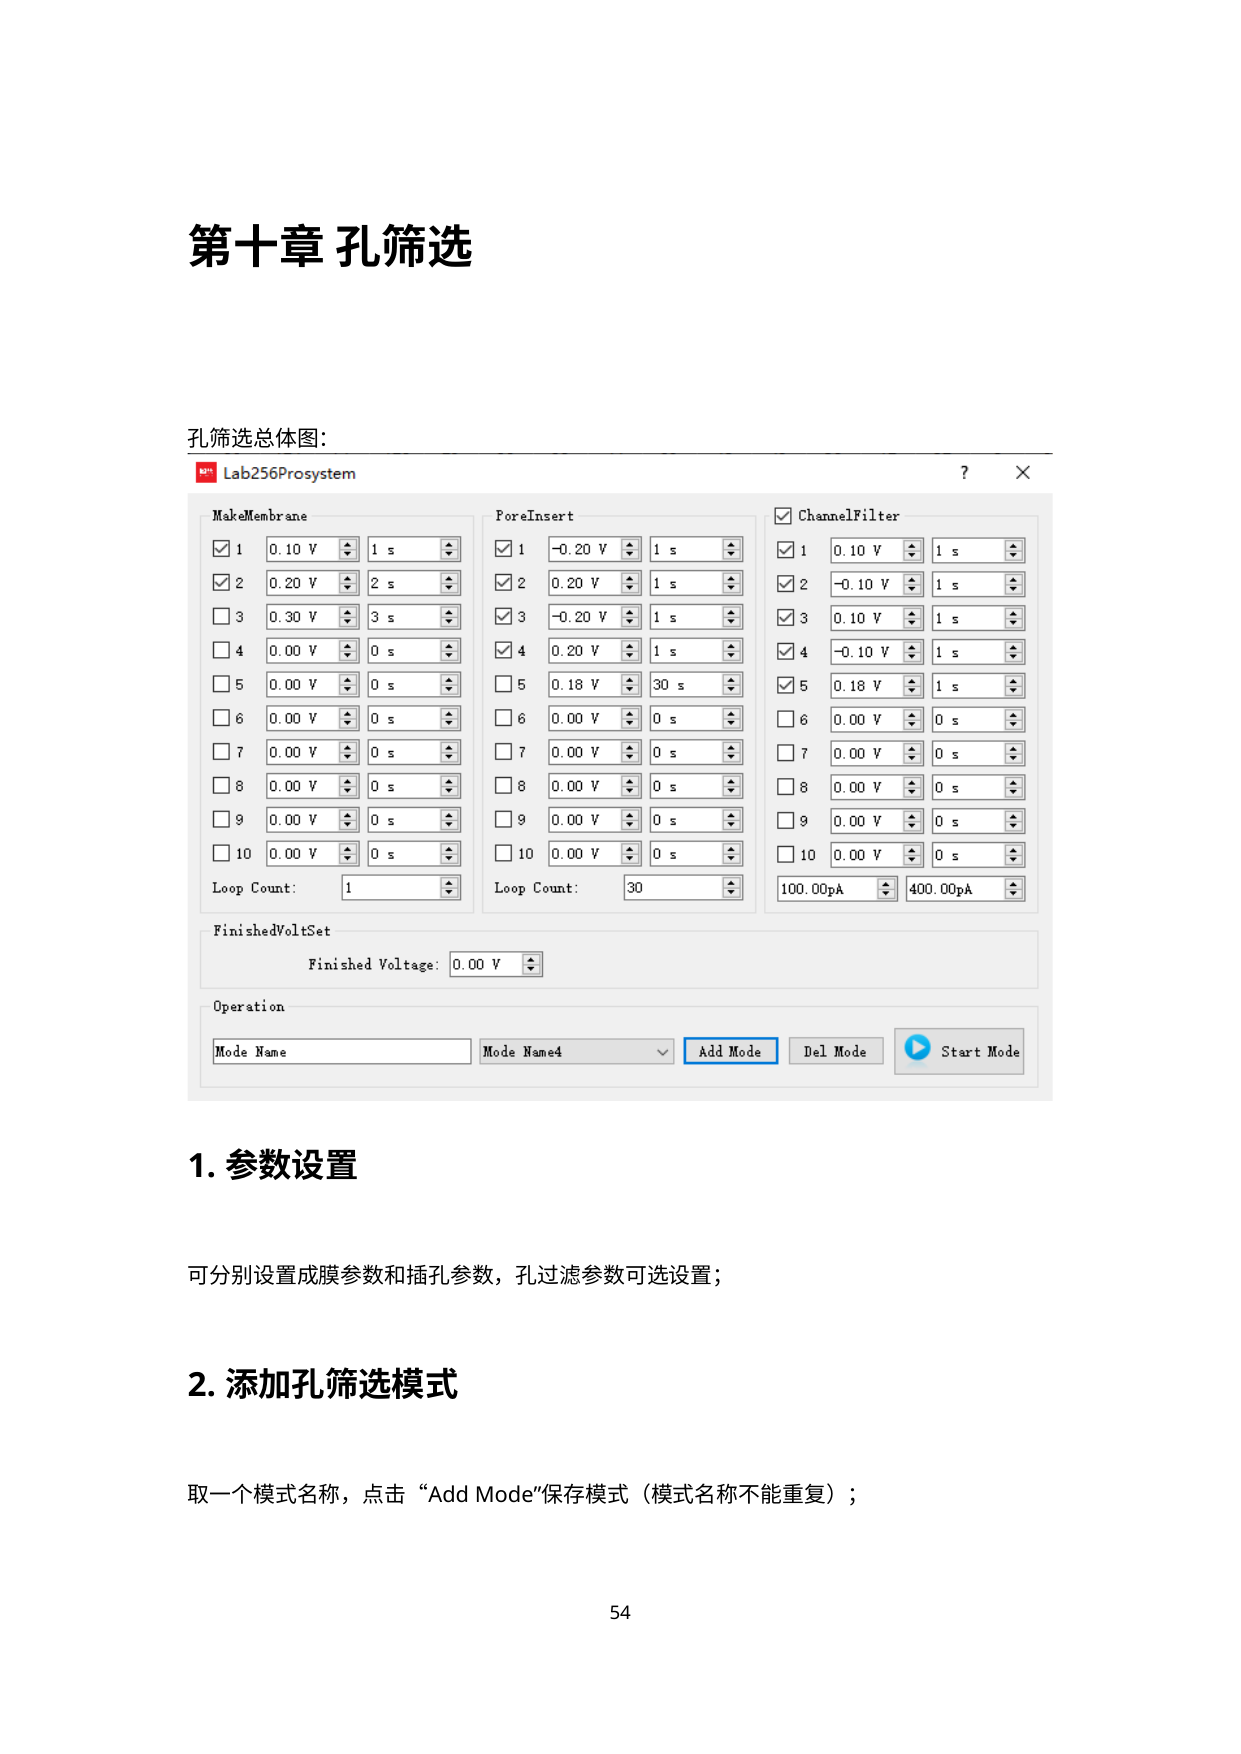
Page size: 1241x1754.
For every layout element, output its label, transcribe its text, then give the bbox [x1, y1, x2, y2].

subtitle 第十章 孔筛选 [187, 195, 1053, 293]
text 可分别设置成膜参数和插孔参数，孔过滤参数可选设置； [187, 1258, 1053, 1290]
subtitle 2. 添加孔筛选模式 [187, 1350, 1053, 1415]
picture [187, 453, 1053, 1101]
subtitle 1. 参数设置 [187, 1130, 1053, 1195]
text 孔筛选总体图： [187, 421, 1053, 453]
text 取一个模式名称，点击“Add Mode”保存模式（模式名称不能重复）； [187, 1477, 1053, 1509]
